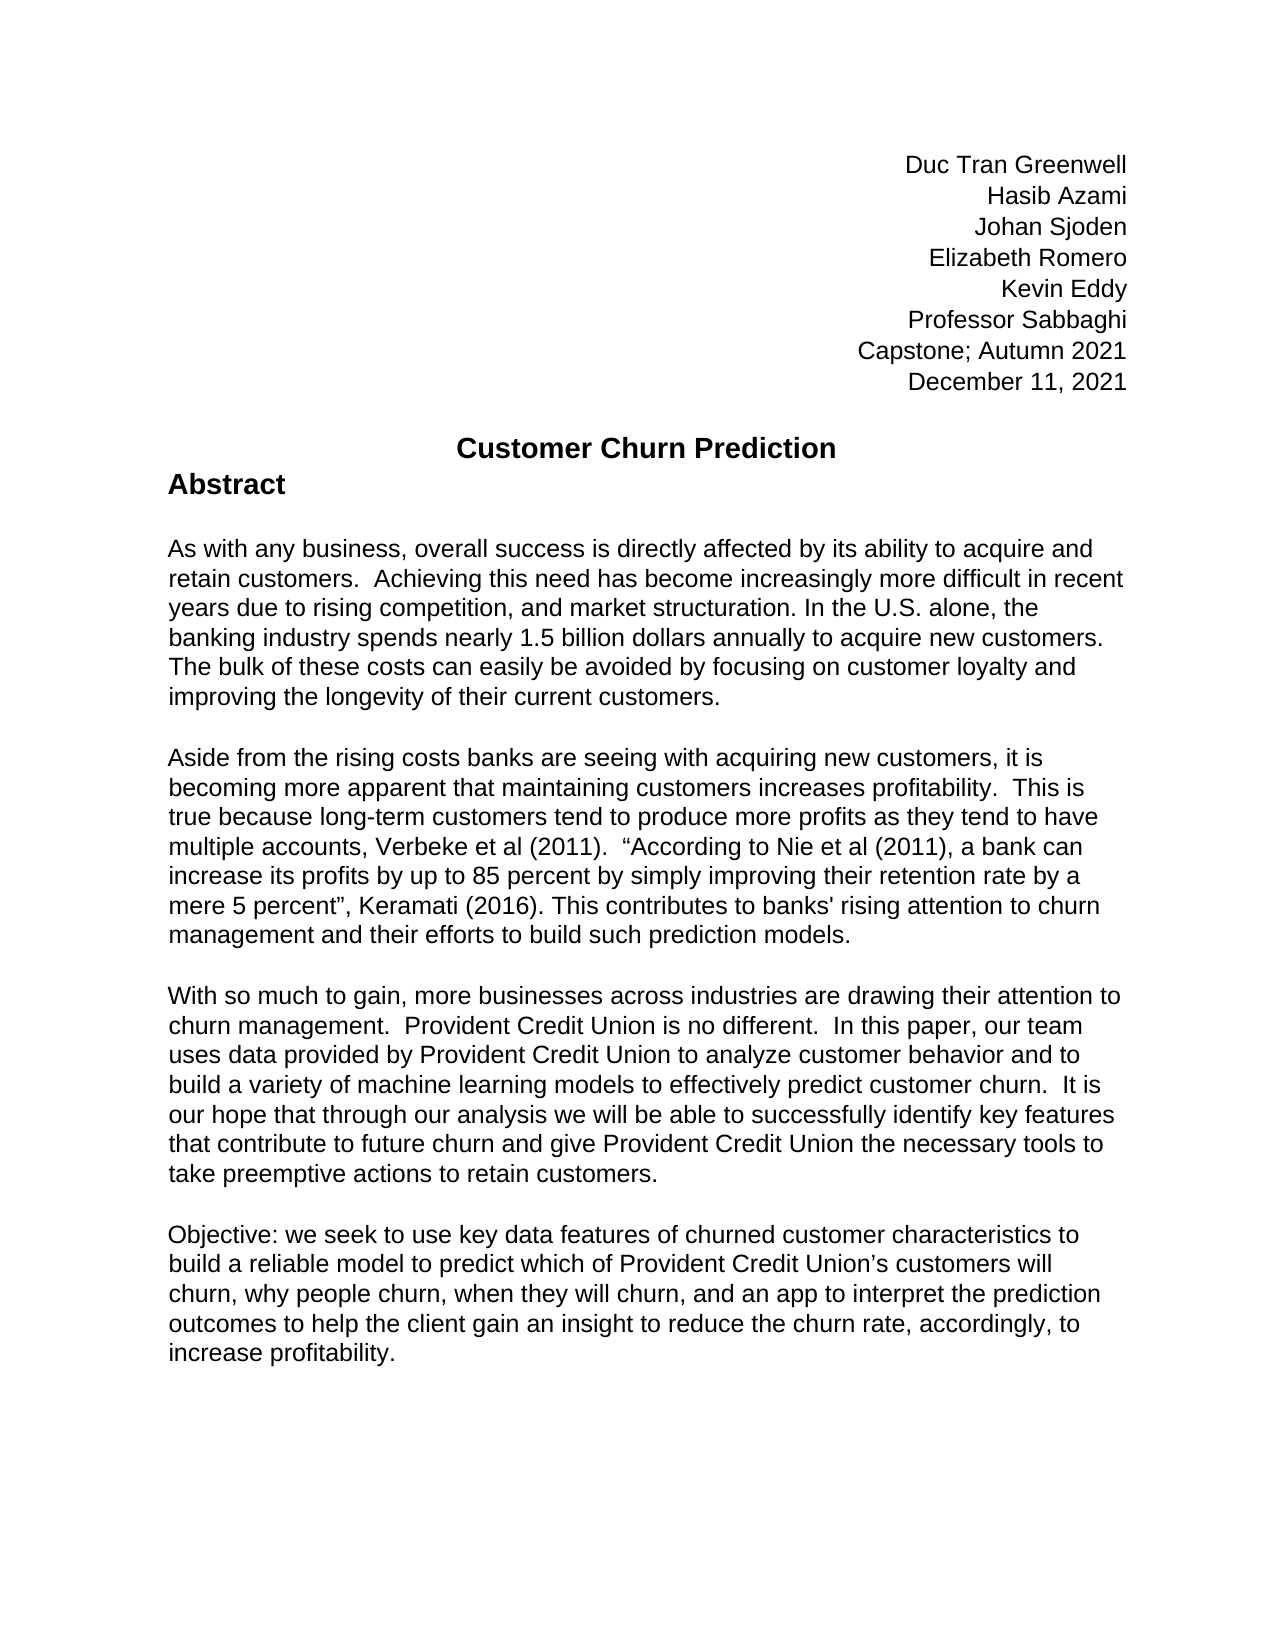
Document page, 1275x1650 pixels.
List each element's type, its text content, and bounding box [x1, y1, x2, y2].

subtitle Abstract [167, 467, 1126, 500]
text Elizabeth Romero [169, 243, 1127, 272]
text Capstone; Autumn 2021 [169, 336, 1127, 365]
text Aside from the rising costs banks are seeing with acquiring new customers, it is becoming more apparent that maintaining customers increases profitability. This is true because long-term customers tend to produce more profits as they tend to have multiple accounts, Verbeke et al (2011). “According to Nie et al (2011), a bank can increase its profits by up to 85 percent by simply improving their retention rate by a mere 5 percent”, Keramati (2016). This contributes to banks' rising attention to churn management and their efforts to build such prediction models. [167, 743, 1127, 949]
text Kevin Eddy [169, 274, 1127, 303]
text Duc Tran Greenwell [169, 150, 1127, 179]
text Hasib Azami [169, 181, 1127, 210]
text Customer Churn Prediction [169, 431, 1124, 464]
text As with any business, overall success is directly affected by its ability to acquire and retain customers. Achieving this need has become increasingly more difficult in recent years due to rising competition, and market structuration. In the U.S. alone, the banking industry spends nearly 1.5 billion dollars annually to acquire new customers. The bulk of these costs can easily be avoided by focusing on customer loyalty and improving the longevity of their current customers. [167, 534, 1127, 711]
text December 11, 2021 [169, 367, 1127, 396]
text Johan Sjoden [169, 212, 1127, 241]
text With so much to gain, more businesses across industries are drawing their attention to churn management. Provident Credit Union is no different. In this paper, our team uses data provided by Provident Credit Union to analyze customer behavior and to build a variety of machine learning models to effectively predict customer churn. It is our hope that through our analysis we will be able to successfully identify key features that contribute to future churn and give Provident Credit Union the necessary tools to take preemptive actions to retain customers. [167, 981, 1127, 1188]
text Professor Sabbaghi [169, 305, 1127, 334]
text Objective: we seek to use key data features of churned customer characteristics to build a reliable model to predict which of Provident Credit Union’s customers will churn, why people churn, when they will churn, and an app to interpret the prediction outcomes to help the client gain an insight to reduce the churn rate, accordingly, to increase profitability. [167, 1220, 1127, 1367]
